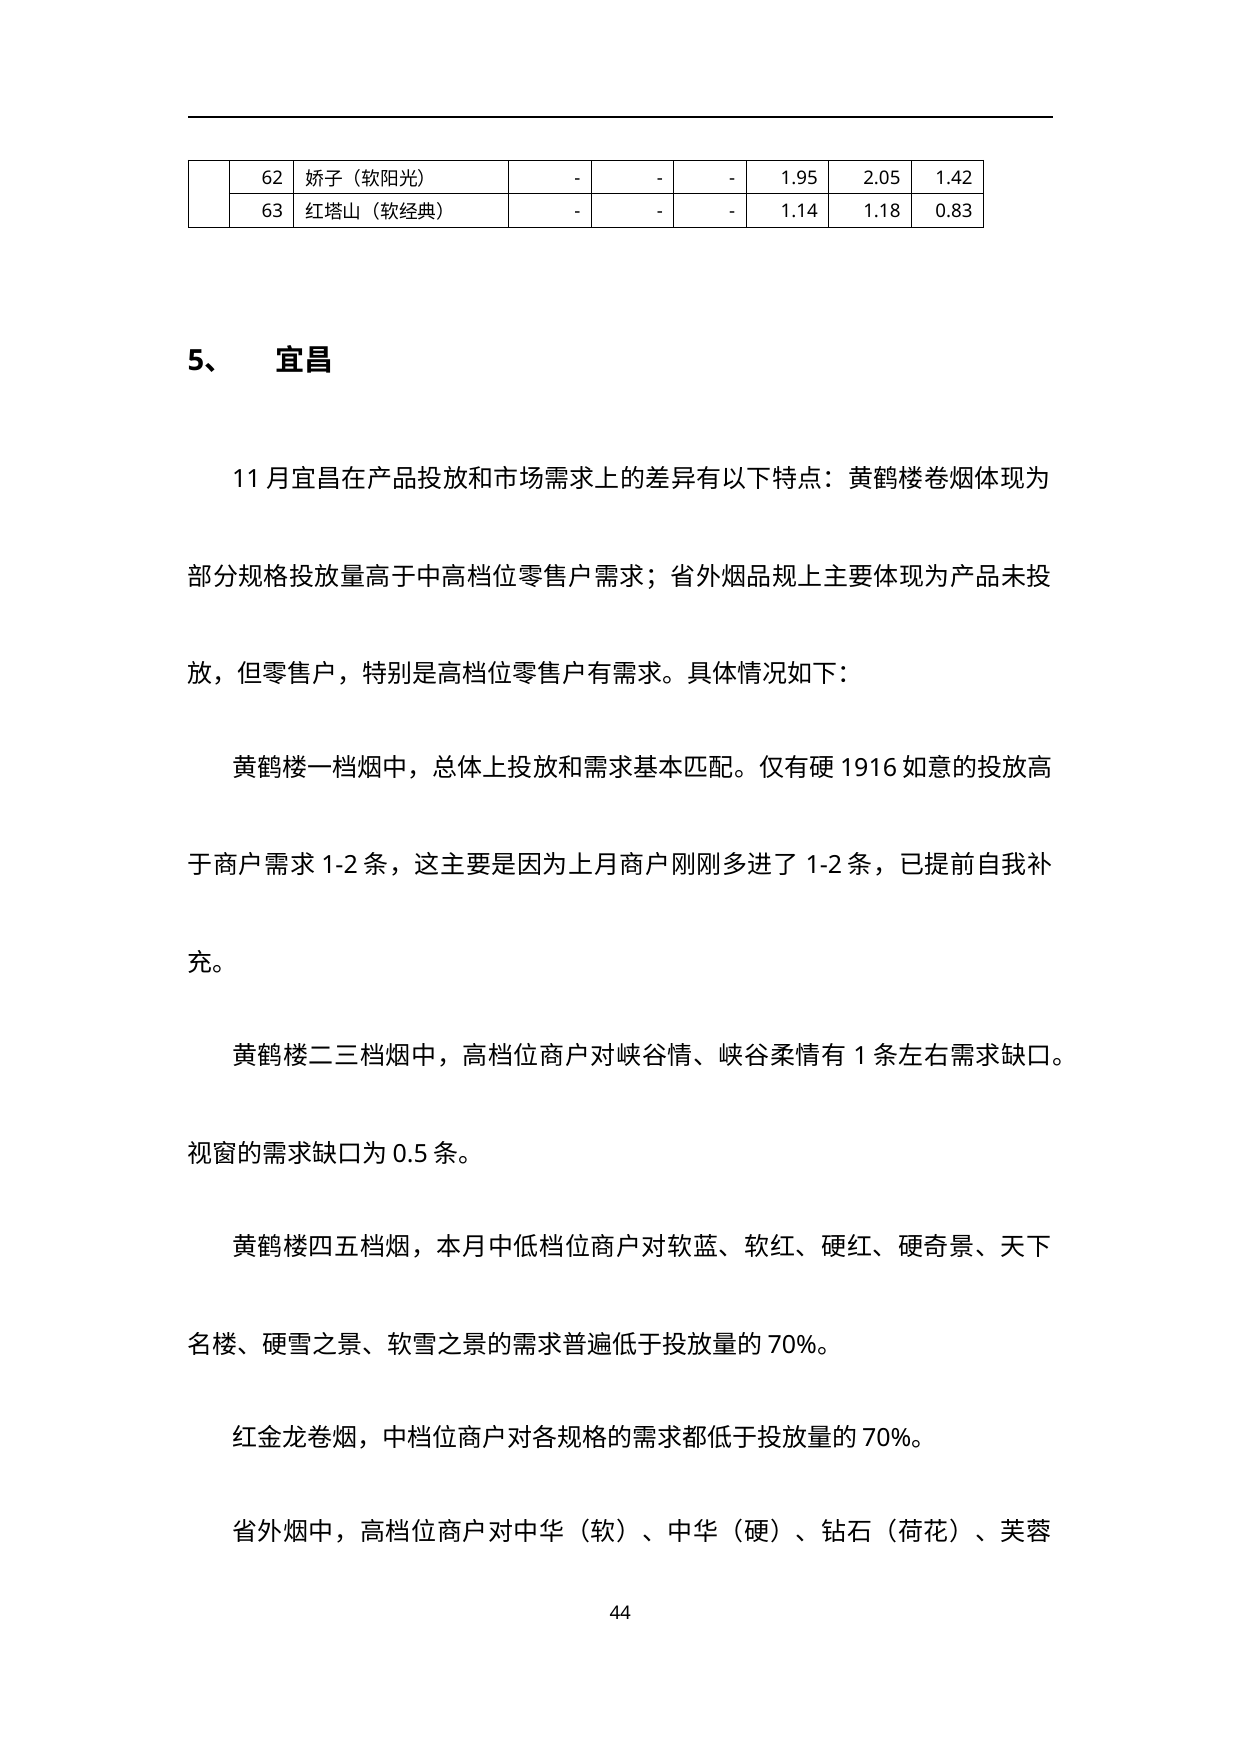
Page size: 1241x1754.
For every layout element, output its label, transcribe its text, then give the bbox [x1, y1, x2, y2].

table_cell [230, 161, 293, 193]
list 红金龙卷烟，中档位商户对各规格的需求都低于投放量的70%。 [187, 1403, 1053, 1468]
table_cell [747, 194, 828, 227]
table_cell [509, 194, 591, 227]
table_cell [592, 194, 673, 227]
list 黄鹤楼四五档烟，本月中低档位商户对软蓝、软红、硬红、硬奇景、天下名楼、硬雪之景、软雪之景的需求普遍低于投放量的70%。 [187, 1212, 1053, 1375]
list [187, 1497, 1053, 1562]
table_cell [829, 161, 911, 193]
list 黄鹤楼二三档烟中，高档位商户对峡谷情、峡谷柔情有1条左右需求缺口。视窗的需求缺口为0.5条。 [187, 1021, 1053, 1184]
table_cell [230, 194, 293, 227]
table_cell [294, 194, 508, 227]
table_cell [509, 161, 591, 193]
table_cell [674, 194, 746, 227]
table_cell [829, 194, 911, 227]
list 11月宜昌在产品投放和市场需求上的差异有以下特点：黄鹤楼卷烟体现为部分规格投放量高于中高档位零售户需求；省外烟品规上主要体现为产品未投放，但零售户，特别是高档位零售户有需求。具体情况如下： [187, 444, 1053, 704]
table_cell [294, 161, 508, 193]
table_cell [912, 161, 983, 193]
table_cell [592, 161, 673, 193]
list 宜昌 [187, 325, 1053, 390]
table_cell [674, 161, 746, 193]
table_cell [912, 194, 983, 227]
list 黄鹤楼一档烟中，总体上投放和需求基本匹配。仅有硬1916如意的投放高于商户需求1-2条，这主要是因为上月商户刚刚多进了1-2条，已提前自我补充。 [187, 733, 1053, 993]
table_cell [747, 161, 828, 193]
